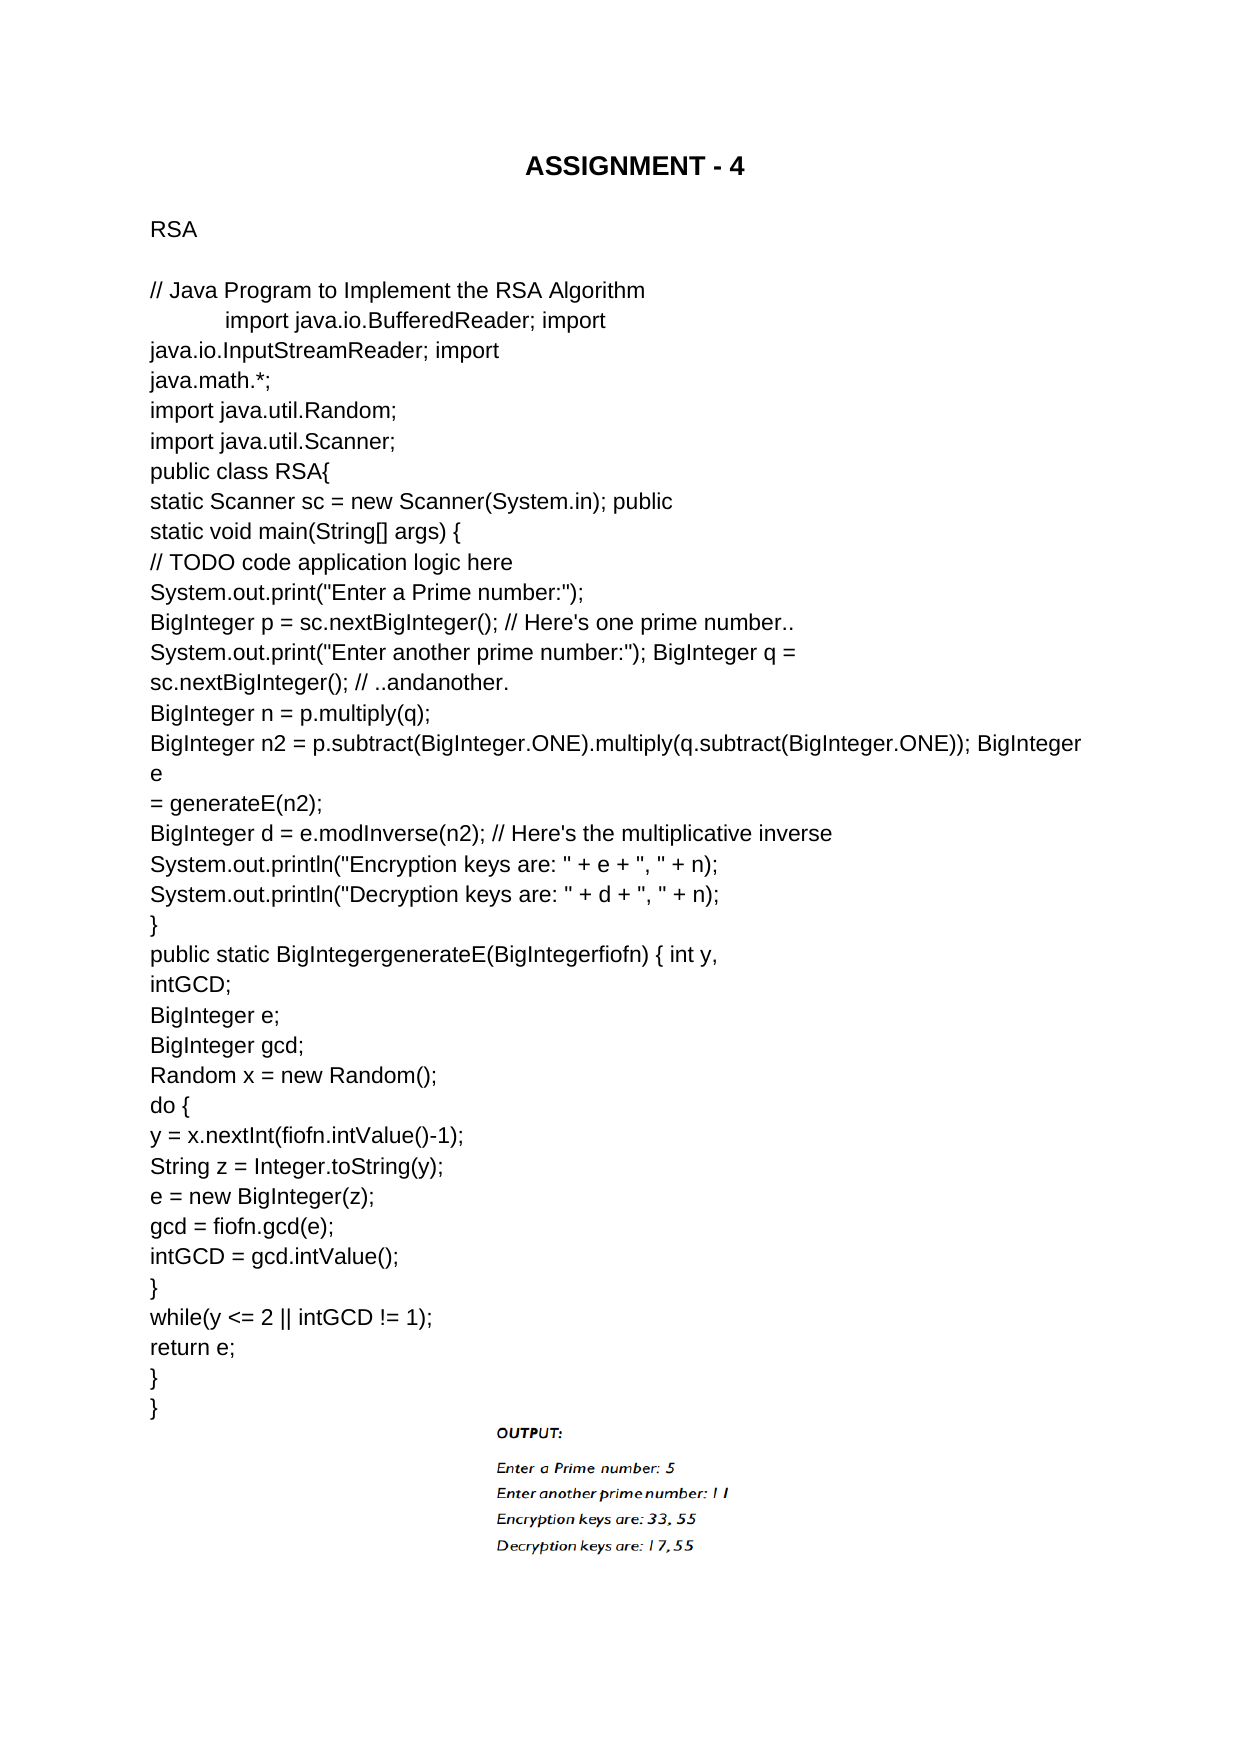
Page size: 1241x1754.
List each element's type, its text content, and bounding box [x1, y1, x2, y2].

text return e; [150, 1334, 1090, 1360]
text RSA [150, 216, 1090, 242]
text public class RSA{ [150, 458, 1090, 484]
text intGCD = gcd.intValue(); [150, 1243, 1090, 1269]
text BigInteger d = e.modInverse(n2); // Here's the multiplicative inverse [150, 820, 1090, 847]
text intGCD; [150, 971, 1090, 998]
text do { [150, 1092, 1090, 1118]
text String z = Integer.toString(y); [150, 1153, 1090, 1179]
text static void main(String[] args) { [150, 518, 1090, 544]
text sc.nextBigInteger(); // ..andanother. [150, 669, 1090, 696]
text y = x.nextInt(fiofn.intValue()-1); [150, 1122, 1090, 1149]
picture [485, 1424, 756, 1581]
text BigInteger n = p.multiply(q); [150, 699, 1090, 726]
text import java.util.Random; [150, 397, 1090, 424]
text while(y <= 2 || intGCD != 1); [150, 1304, 1090, 1330]
text java.math.*; [150, 367, 1090, 393]
text } [150, 1394, 1090, 1421]
text System.out.println("Decryption keys are: " + d + ", " + n); [150, 881, 1090, 907]
text BigInteger p = sc.nextBigInteger(); // Here's one prime number.. [150, 609, 1090, 635]
text import java.util.Scanner; [150, 428, 1090, 454]
text = generateE(n2); [150, 790, 1090, 816]
text System.out.print("Enter another prime number:"); BigInteger q = [150, 639, 1090, 665]
text // Java Program to Implement the RSA Algorithm [150, 277, 1090, 303]
text } [150, 1273, 1090, 1300]
text BigInteger n2 = p.subtract(BigInteger.ONE).multiply(q.subtract(BigInteger.ONE)); BigInteger e [150, 730, 1090, 786]
text e = new BigInteger(z); [150, 1183, 1090, 1209]
text System.out.print("Enter a Prime number:"); [150, 579, 1090, 605]
text ASSIGNMENT - 4 [150, 150, 1090, 181]
text static Scanner sc = new Scanner(System.in); public [150, 488, 1090, 514]
text } [150, 1364, 1090, 1390]
text Random x = new Random(); [150, 1062, 1090, 1088]
text import java.io.BufferedReader; import [150, 307, 1090, 333]
text BigInteger e; [150, 1002, 1090, 1028]
text System.out.println("Encryption keys are: " + e + ", " + n); [150, 851, 1090, 877]
text gcd = fiofn.gcd(e); [150, 1213, 1090, 1239]
text BigInteger gcd; [150, 1032, 1090, 1058]
text } [150, 911, 1090, 937]
text java.io.InputStreamReader; import [150, 337, 1090, 363]
text public static BigIntegergenerateE(BigIntegerfiofn) { int y, [150, 941, 1090, 967]
text // TODO code application logic here [150, 548, 1090, 575]
